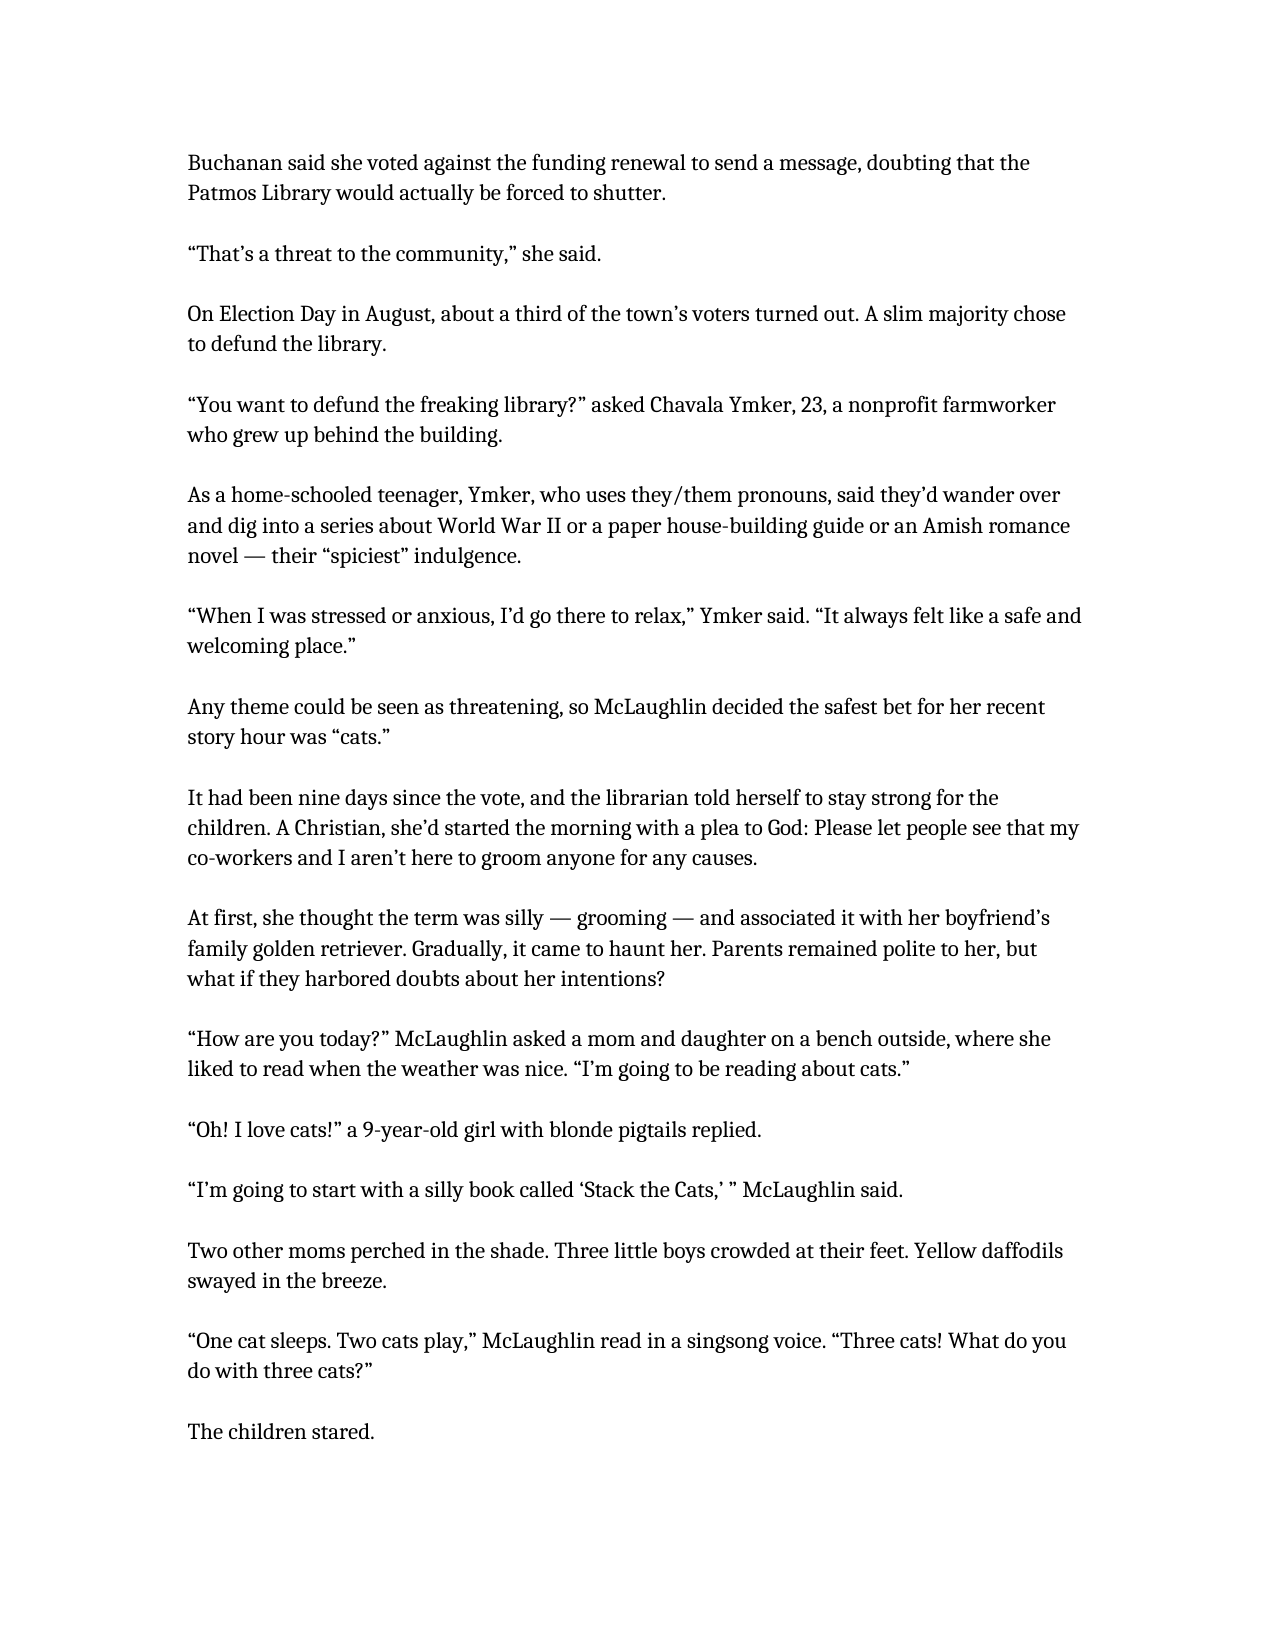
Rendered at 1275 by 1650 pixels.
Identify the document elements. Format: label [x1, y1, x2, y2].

text [187, 150, 1087, 1475]
